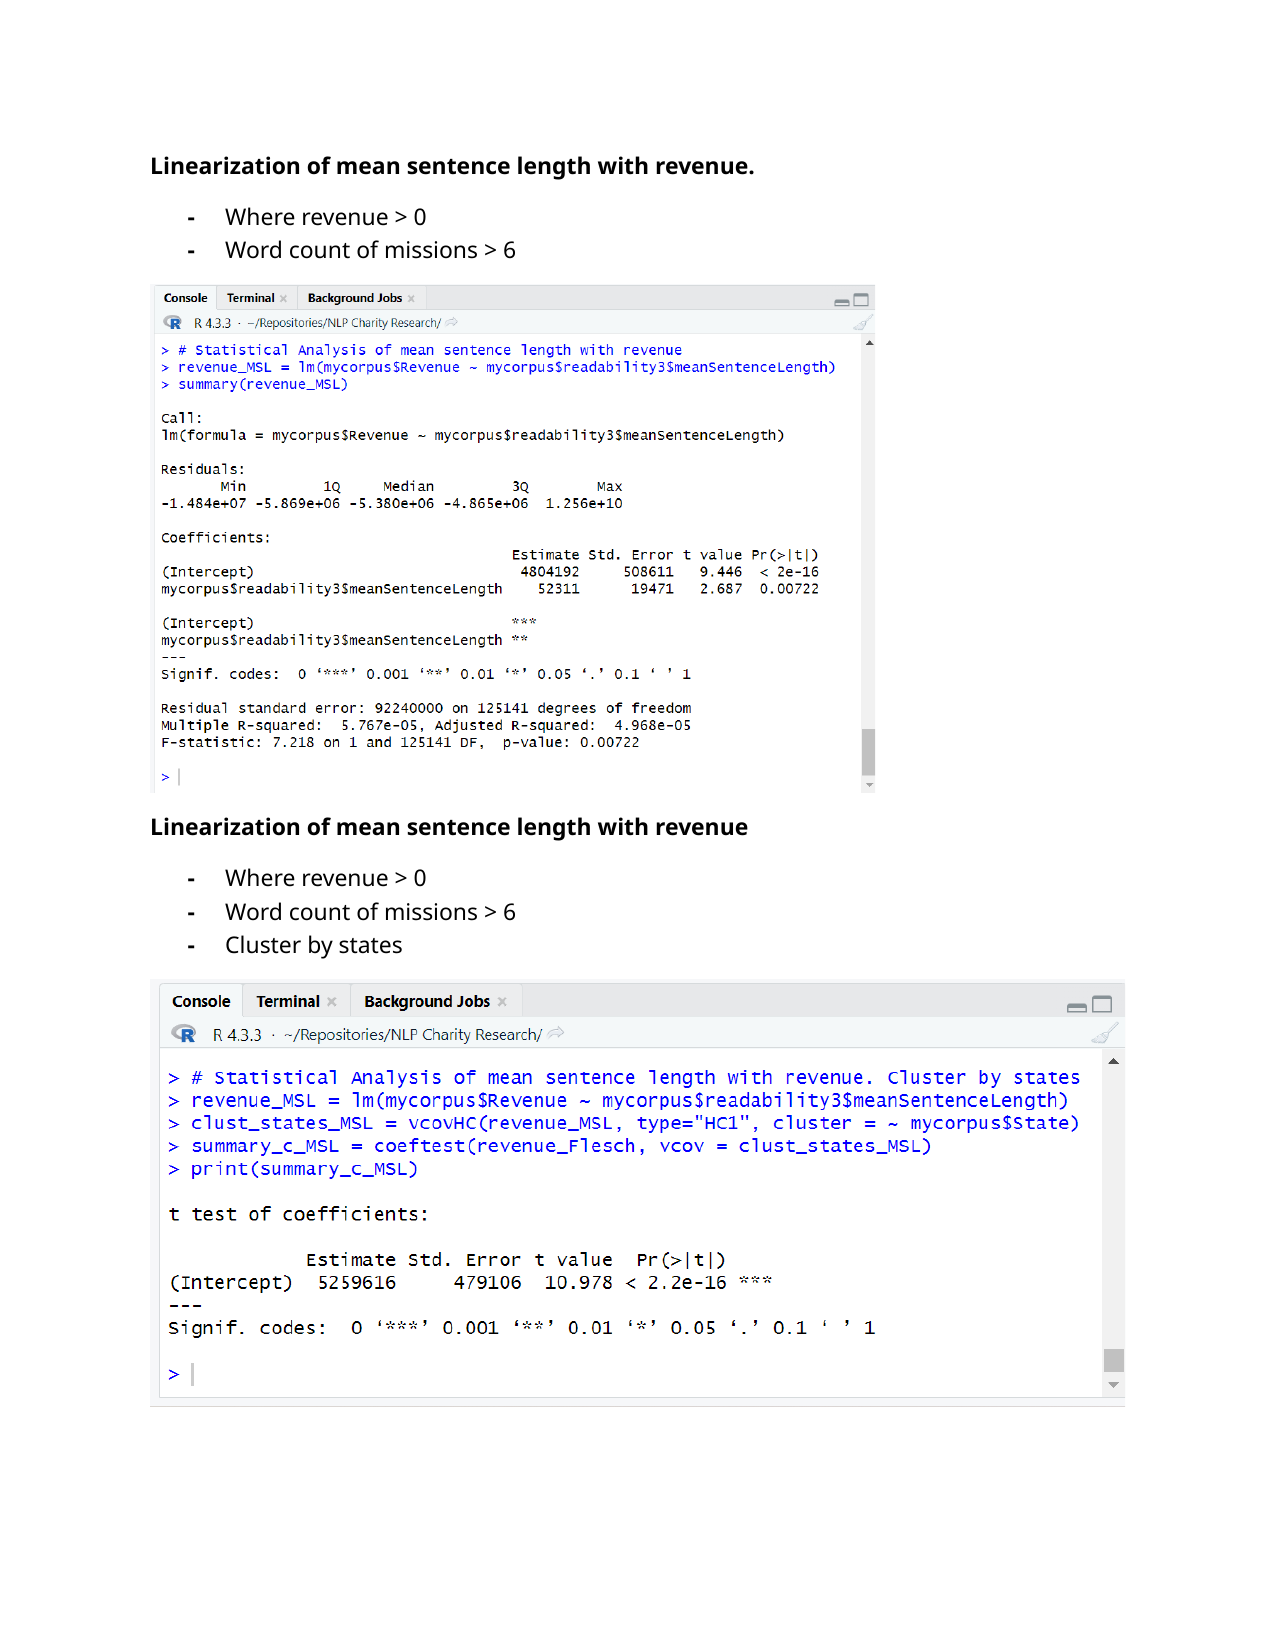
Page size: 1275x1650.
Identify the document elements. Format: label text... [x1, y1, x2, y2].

picture [150, 979, 1125, 1407]
list Word count of missions > 6 [187, 234, 1125, 265]
list Where revenue > 0 [187, 200, 1125, 232]
list Word count of missions > 6 [187, 896, 1125, 927]
list Where revenue > 0 [187, 862, 1125, 893]
text Linearization of mean sentence length with revenue [150, 811, 1125, 843]
picture [150, 284, 876, 793]
text Linearization of mean sentence length with revenue. [150, 150, 1125, 181]
list Cluster by states [187, 929, 1125, 961]
